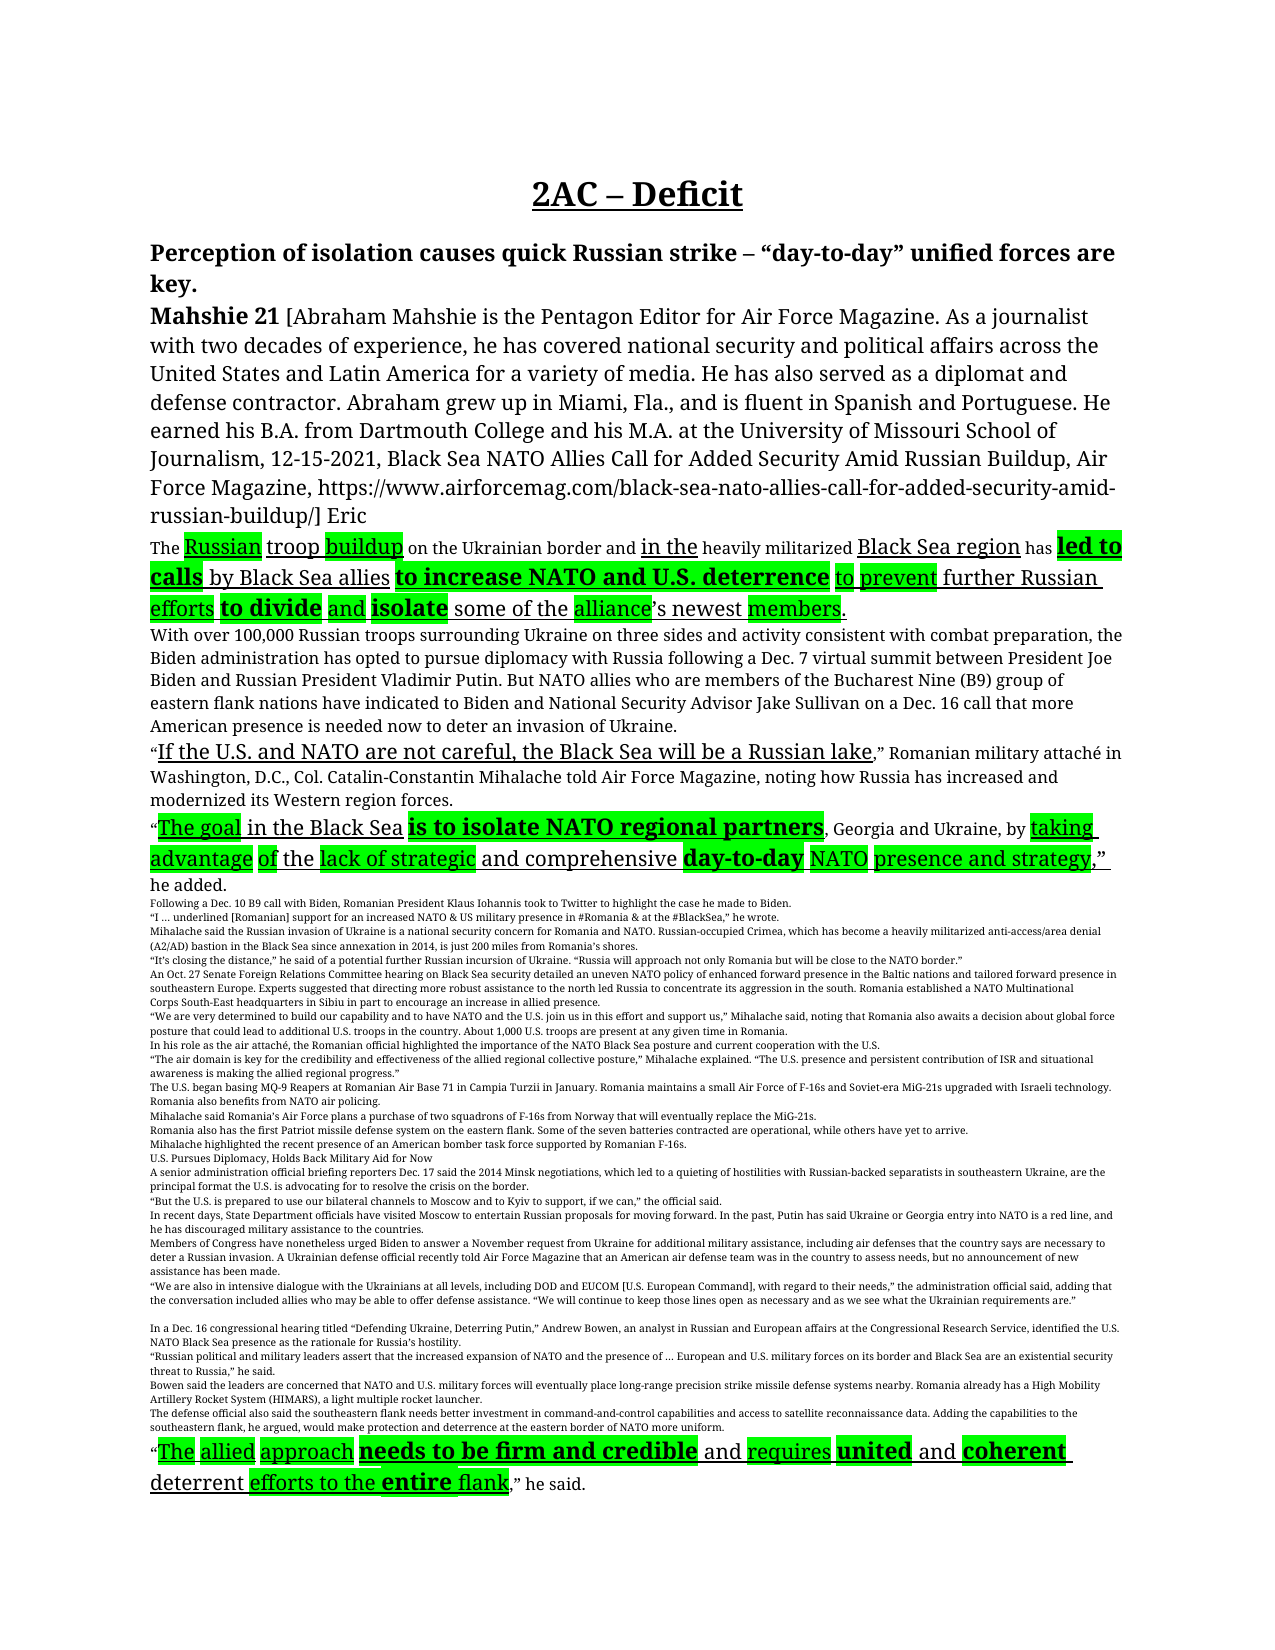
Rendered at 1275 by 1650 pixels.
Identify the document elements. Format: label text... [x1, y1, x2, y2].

text In his role as the air attaché, the Romanian official highlighted the importance of the NATO Black Sea posture and current cooperation with the U.S. [150, 1038, 1125, 1052]
text “We are also in intensive dialogue with the Ukrainians at all levels, including DOD and EUCOM [U.S. European Command], with regard to their needs,” the administration official said, adding that the conversation included allies who may be able to offer defense assistance. “We will continue to keep those lines open as necessary and as we see what the Ukrainian requirements are.” In a Dec. 16 congressional hearing titled “Defending Ukraine, Deterring Putin,” Andrew Bowen, an analyst in Russian and European affairs at the Congressional Research Service, identified the U.S. NATO Black Sea presence as the rationale for Russia’s hostility. [150, 1279, 1125, 1349]
text The defense official also said the southeastern flank needs better investment in command-and-control capabilities and access to satellite reconnaissance data. Adding the capabilities to the southeastern flank, he argued, would make protection and deterrence at the eastern border of NATO more uniform. [150, 1406, 1125, 1434]
text “If the U.S. and NATO are not careful, the Black Sea will be a Russian lake,” Romanian military attaché in Washington, D.C., Col. Catalin-Constantin Mihalache told Air Force Magazine, noting how Russia has increased and modernized its Western region forces. [150, 737, 1125, 811]
text 2AC – Deficit [150, 171, 1125, 216]
text “The air domain is key for the credibility and effectiveness of the allied regional collective posture,” Mihalache explained. “The U.S. presence and persistent contribution of ISR and situational awareness is making the allied regional progress.” [150, 1052, 1125, 1080]
text Following a Dec. 10 B9 call with Biden, Romanian President Klaus Iohannis took to Twitter to highlight the case he made to Biden. [150, 896, 1125, 910]
text With over 100,000 Russian troops surrounding Ukraine on three sides and activity consistent with combat preparation, the Biden administration has opted to pursue diplomacy with Russia following a Dec. 7 virtual summit between President Joe Biden and Russian President Vladimir Putin. But NATO allies who are members of the Bucharest Nine (B9) group of eastern flank nations have indicated to Biden and National Security Advisor Jake Sullivan on a Dec. 16 call that more American presence is needed now to deter an invasion of Ukraine. [150, 624, 1125, 737]
text A senior administration official briefing reporters Dec. 17 said the 2014 Minsk negotiations, which led to a quieting of hostilities with Russian-backed separatists in southeastern Ukraine, are the principal format the U.S. is advocating for to resolve the crisis on the border. [150, 1165, 1125, 1194]
text “I … underlined [Romanian] support for an increased NATO & US military presence in #Romania & at the #BlackSea,” he wrote. [150, 910, 1125, 924]
text The U.S. began basing MQ-9 Reapers at Romanian Air Base 71 in Campia Turzii in January. Romania maintains a small Air Force of F-16s and Soviet-era MiG-21s upgraded with Israeli technology. Romania also benefits from NATO air policing. [150, 1080, 1125, 1109]
text The Russian troop buildup on the Ukrainian border and in the heavily militarized Black Sea region has led to calls by Black Sea allies to increase NATO and U.S. deterrence to prevent further Russian efforts to divide and isolate some of the alliance’s newest members. [150, 530, 1125, 624]
text “We are very determined to build our capability and to have NATO and the U.S. join us in this effort and support us,” Mihalache said, noting that Romania also awaits a decision about global force posture that could lead to additional U.S. troops in the country. About 1,000 U.S. troops are present at any given time in Romania. [150, 1009, 1125, 1038]
text Members of Congress have nonetheless urged Biden to answer a November request from Ukraine for additional military assistance, including air defenses that the country says are necessary to deter a Russian invasion. A Ukrainian defense official recently told Air Force Magazine that an American air defense team was in the country to assess needs, but no announcement of new assistance has been made. [150, 1236, 1125, 1279]
text Perception of isolation causes quick Russian strike – “day-to-day” unified forces are key. [150, 237, 1125, 299]
text Mihalache said the Russian invasion of Ukraine is a national security concern for Romania and NATO. Russian-occupied Crimea, which has become a heavily militarized anti-access/area denial (A2/AD) bastion in the Black Sea since annexation in 2014, is just 200 miles from Romania’s shores. [150, 924, 1125, 953]
text Mihalache said Romania’s Air Force plans a purchase of two squadrons of F-16s from Norway that will eventually replace the MiG-21s. [150, 1109, 1125, 1123]
text Mihalache highlighted the recent presence of an American bomber task force supported by Romanian F-16s. [150, 1137, 1125, 1151]
text Mahshie 21 [Abraham Mahshie is the Pentagon Editor for Air Force Magazine. As a journalist with two decades of experience, he has covered national security and political affairs across the United States and Latin America for a variety of media. He has also served as a diplomat and defense contractor. Abraham grew up in Miami, Fla., and is fluent in Spanish and Portuguese. He earned his B.A. from Dartmouth College and his M.A. at the University of Missouri School of Journalism, 12-15-2021, Black Sea NATO Allies Call for Added Security Amid Russian Buildup, Air Force Magazine, https://www.airforcemag.com/black-sea-nato-allies-call-for-added-security-amid-russian-buildup/] Eric [150, 299, 1125, 530]
text “The allied approach needs to be firm and credible and requires united and coherent deterrent efforts to the entire flank,” he said. [150, 1434, 1125, 1497]
text “But the U.S. is prepared to use our bilateral channels to Moscow and to Kyiv to support, if we can,” the official said. [150, 1194, 1125, 1208]
text Romania also has the first Patriot missile defense system on the eastern flank. Some of the seven batteries contracted are operational, while others have yet to arrive. [150, 1123, 1125, 1137]
text “It’s closing the distance,” he said of a potential further Russian incursion of Ukraine. “Russia will approach not only Romania but will be close to the NATO border.” [150, 953, 1125, 967]
text “Russian political and military leaders assert that the increased expansion of NATO and the presence of … European and U.S. military forces on its border and Black Sea are an existential security threat to Russia,” he said. [150, 1349, 1125, 1378]
text Bowen said the leaders are concerned that NATO and U.S. military forces will eventually place long-range precision strike missile defense systems nearby. Romania already has a High Mobility Artillery Rocket System (HIMARS), a light multiple rocket launcher. [150, 1378, 1125, 1406]
text “The goal in the Black Sea is to isolate NATO regional partners, Georgia and Ukraine, by taking advantage of the lack of strategic and comprehensive day-to-day NATO presence and strategy,” he added. [150, 811, 1125, 896]
text U.S. Pursues Diplomacy, Holds Back Military Aid for Now [150, 1151, 1125, 1165]
text In recent days, State Department officials have visited Moscow to entertain Russian proposals for moving forward. In the past, Putin has said Ukraine or Georgia entry into NATO is a red line, and he has discouraged military assistance to the countries. [150, 1208, 1125, 1236]
text An Oct. 27 Senate Foreign Relations Committee hearing on Black Sea security detailed an uneven NATO policy of enhanced forward presence in the Baltic nations and tailored forward presence in southeastern Europe. Experts suggested that directing more robust assistance to the north led Russia to concentrate its aggression in the south. Romania established a NATO Multinational Corps South-East headquarters in Sibiu in part to encourage an increase in allied presence. [150, 967, 1125, 1009]
